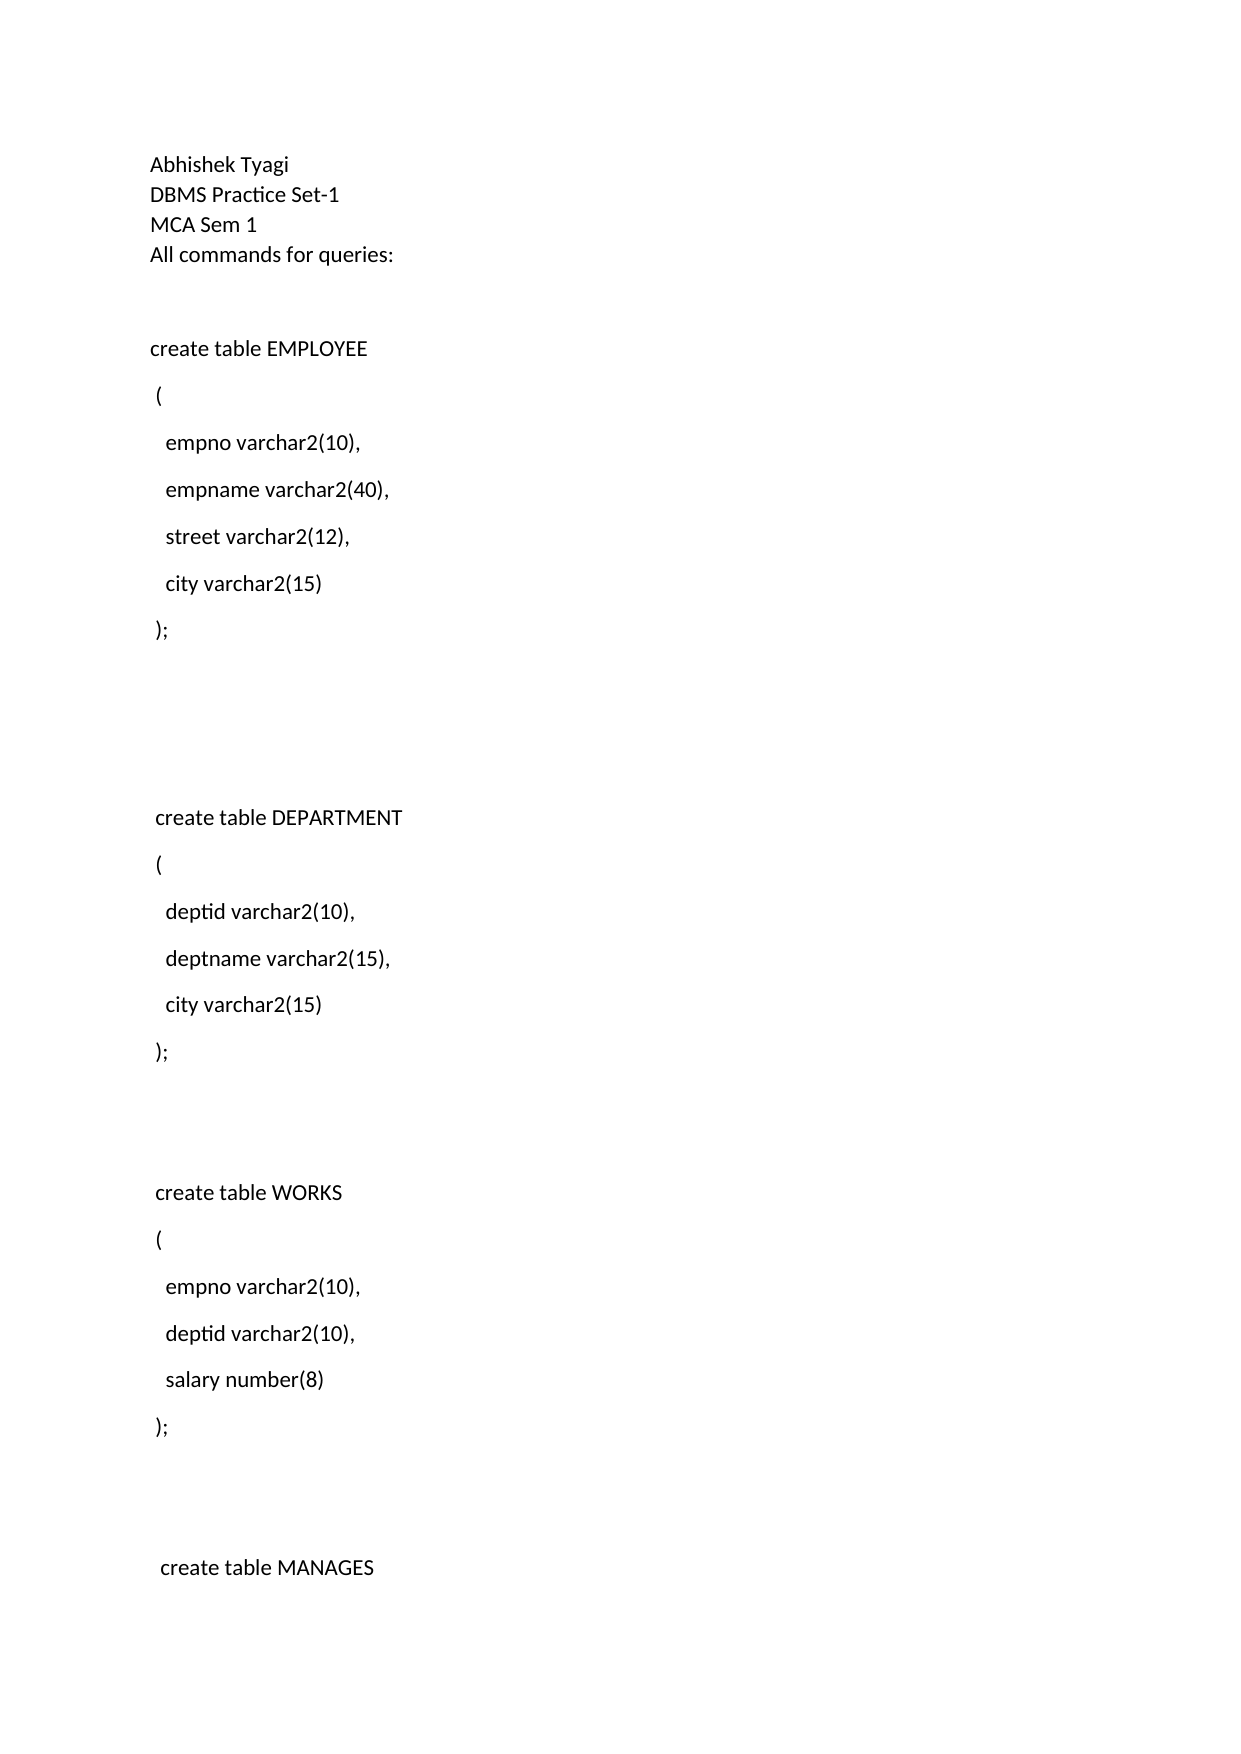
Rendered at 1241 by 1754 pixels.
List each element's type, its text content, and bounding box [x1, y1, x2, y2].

text deptid varchar2(10), [150, 1319, 1090, 1347]
text ( [150, 381, 1090, 409]
text create table MANAGES [150, 1553, 1090, 1581]
text empno varchar2(10), [150, 428, 1090, 456]
text ); [150, 1037, 1090, 1066]
text create table WORKS [150, 1178, 1090, 1206]
text deptname varchar2(15), [150, 944, 1090, 972]
text ); [150, 616, 1090, 644]
text salary number(8) [150, 1366, 1090, 1394]
text city varchar2(15) [150, 991, 1090, 1019]
text create table DEPARTMENT [150, 803, 1090, 831]
text deptid varchar2(10), [150, 897, 1090, 925]
text ( [150, 1225, 1090, 1253]
text empname varchar2(40), [150, 475, 1090, 503]
text ); [150, 1412, 1090, 1441]
text street varchar2(12), [150, 522, 1090, 550]
text create table EMPLOYEE [150, 334, 1090, 362]
text city varchar2(15) [150, 569, 1090, 597]
text empno varchar2(10), [150, 1272, 1090, 1300]
text Abhishek Tyagi DBMS Practice Set-1 MCA Sem 1 All commands for queries: [150, 150, 1090, 269]
text ( [150, 850, 1090, 878]
